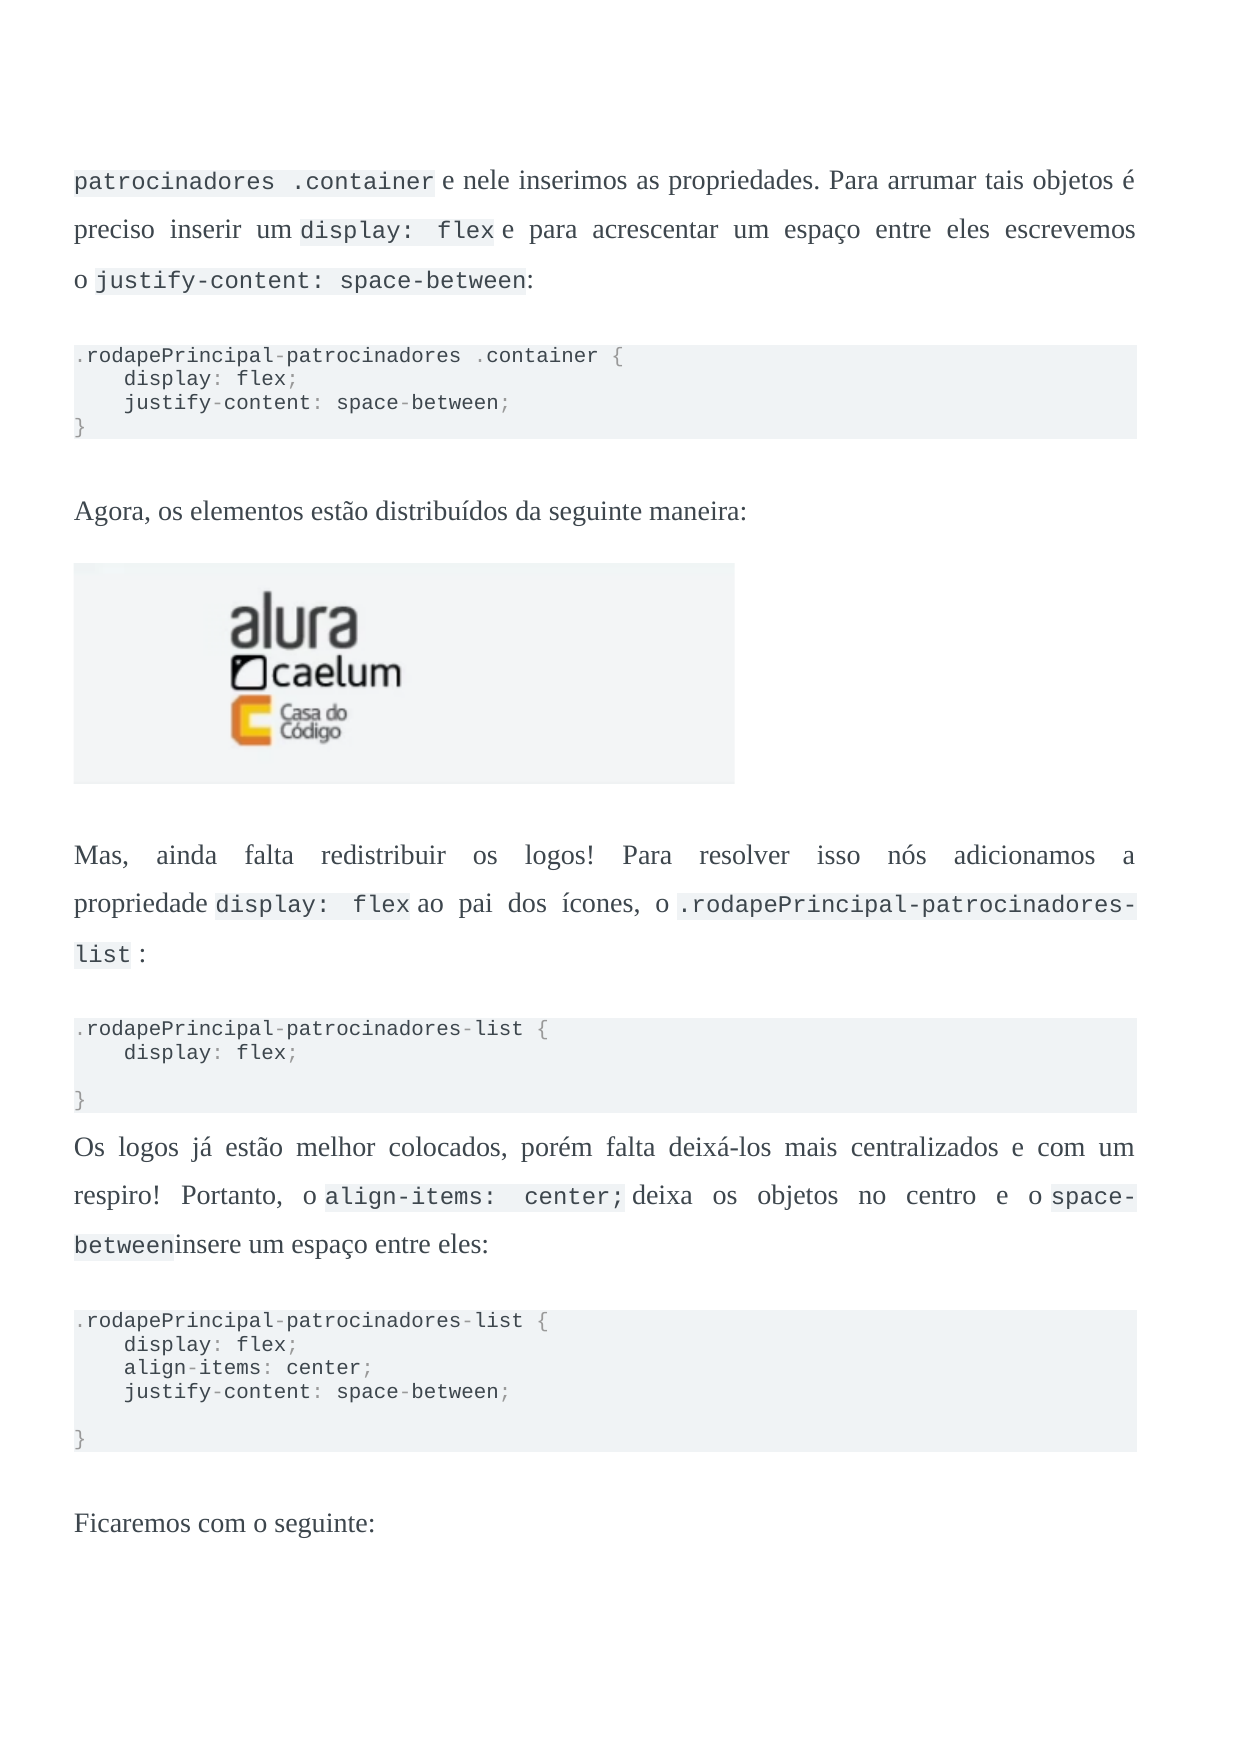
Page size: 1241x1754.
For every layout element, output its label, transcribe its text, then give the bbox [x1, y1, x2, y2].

text } [74, 1089, 1137, 1113]
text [74, 148, 1137, 295]
text .rodapePrincipal-patrocinadores-list { [74, 1018, 1137, 1042]
text Ficaremos com o seguinte: [74, 1489, 1137, 1539]
text display: flex; [74, 1042, 1137, 1066]
text .rodapePrincipal-patrocinadores .container { [74, 345, 1137, 368]
text Os logos já estão melhor colocados, porém falta deixá-los mais centralizados e com um respiro! Portanto, o align-items: center; deixa os objetos no centro e o space-betweeninsere um espaço entre eles: [74, 1113, 1137, 1261]
text display: flex; [74, 1334, 1137, 1357]
text justify-content: space-between; [74, 1381, 1137, 1405]
picture [73, 563, 735, 784]
text Mas, ainda falta redistribuir os logos! Para resolver isso nós adicionamos a propriedade display: flex ao pai dos ícones, o .rodapePrincipal-patrocinadores-list : [74, 821, 1137, 969]
text Agora, os elementos estão distribuídos da seguinte maneira: [74, 477, 1137, 526]
text justify-content: space-between; [74, 392, 1137, 416]
text display: flex; [74, 368, 1137, 392]
text } [74, 1428, 1137, 1452]
text align-items: center; [74, 1357, 1137, 1381]
text } [74, 416, 1137, 439]
text .rodapePrincipal-patrocinadores-list { [74, 1310, 1137, 1334]
